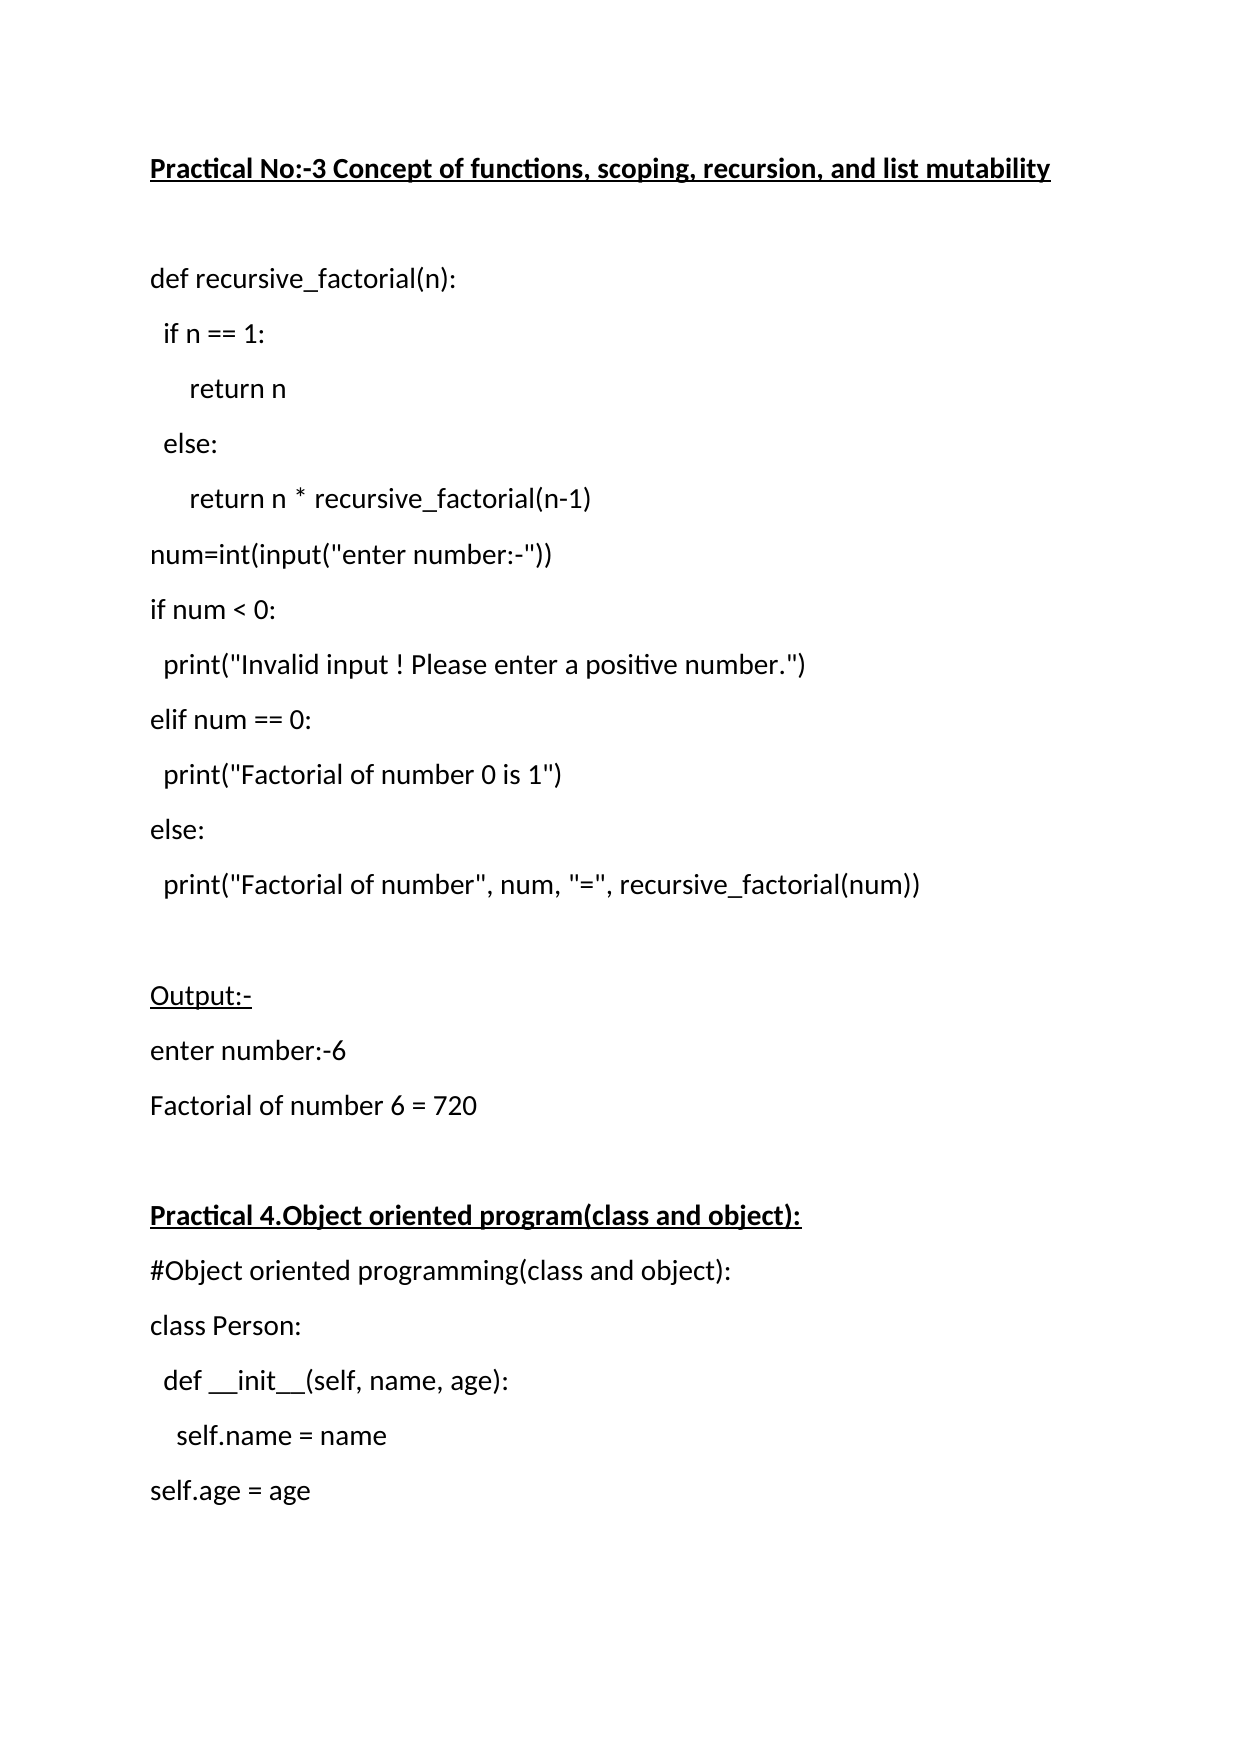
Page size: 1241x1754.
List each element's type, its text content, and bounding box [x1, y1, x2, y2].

text print("Factorial of number 0 is 1") [150, 756, 1090, 792]
text num=int(input("enter number:-")) [150, 536, 1090, 571]
text def __init__(self, name, age): [150, 1362, 1090, 1398]
text class Person: [150, 1307, 1090, 1343]
text if num < 0: [150, 591, 1090, 626]
text elif num == 0: [150, 701, 1090, 737]
text def recursive_factorial(n): [150, 260, 1090, 296]
text Practical 4.Object oriented program(class and object): [150, 1197, 1090, 1233]
text print("Factorial of number", num, "=", recursive_factorial(num)) [150, 866, 1090, 902]
text return n [150, 370, 1090, 406]
text enter number:-6 [150, 1032, 1090, 1067]
text self.name = name [150, 1417, 1090, 1453]
text else: [150, 811, 1090, 847]
text Output:- [150, 977, 1090, 1012]
text Factorial of number 6 = 720 [150, 1087, 1090, 1122]
text else: [150, 426, 1090, 461]
text #Object oriented programming(class and object): [150, 1252, 1090, 1288]
text print("Invalid input ! Please enter a positive number.") [150, 646, 1090, 682]
text if n == 1: [150, 315, 1090, 351]
text self.age = age [150, 1472, 1090, 1508]
text Practical No:-3 Concept of functions, scoping, recursion, and list mutability [150, 150, 1090, 186]
text return n * recursive_factorial(n-1) [150, 481, 1090, 516]
